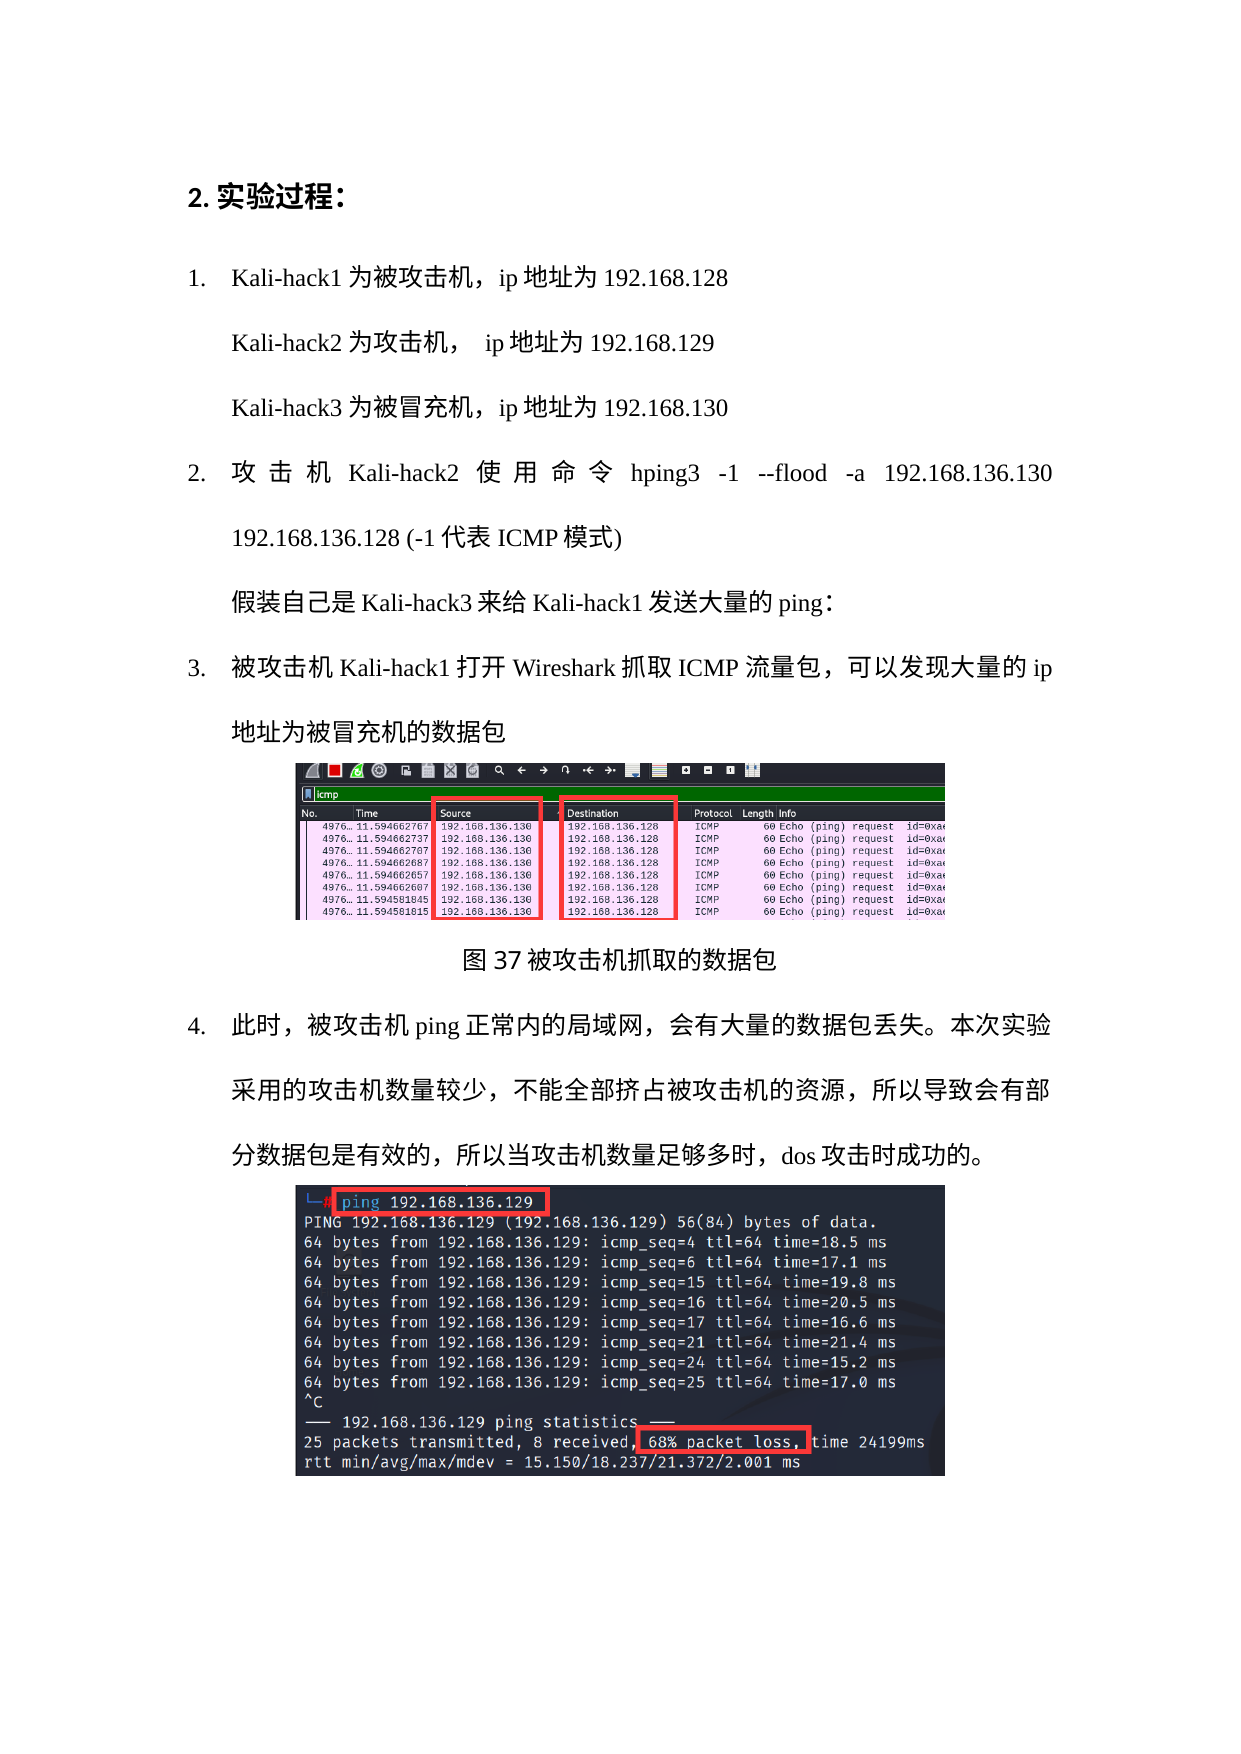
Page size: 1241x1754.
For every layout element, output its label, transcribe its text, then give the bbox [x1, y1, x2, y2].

list 假装自己是Kali-hack3来给Kali-hack1发送大量的ping： [231, 568, 1053, 633]
picture [295, 763, 945, 920]
list 攻击机Kali-hack2使用命令hping3 -1 --flood -a 192.168.136.130 192.168.136.128 (-1 代表 ICMP模式) [187, 438, 1053, 568]
list Kali-hack1 为被攻击机，ip地址为192.168.128 [187, 243, 1053, 308]
picture [295, 1185, 945, 1476]
list 此时，被攻击机ping正常内的局域网，会有大量的数据包丢失。本次实验采用的攻击机数量较少，不能全部挤占被攻击机的资源，所以导致会有部分数据包是有效的，所以当攻击机数量足够多时，dos攻击时成功的。 [187, 991, 1053, 1186]
list Kali-hack3 为被冒充机，ip地址为192.168.130 [231, 373, 1053, 438]
list 被攻击机Kali-hack1打开Wireshark抓取ICMP流量包，可以发现大量的ip地址为被冒充机的数据包 [187, 633, 1053, 763]
text 图 37 被攻击机抓取的数据包 [187, 926, 1053, 991]
list Kali-hack2 为攻击机， ip地址为192.168.129 [231, 308, 1053, 373]
subtitle 2. 实验过程： [187, 162, 1053, 227]
